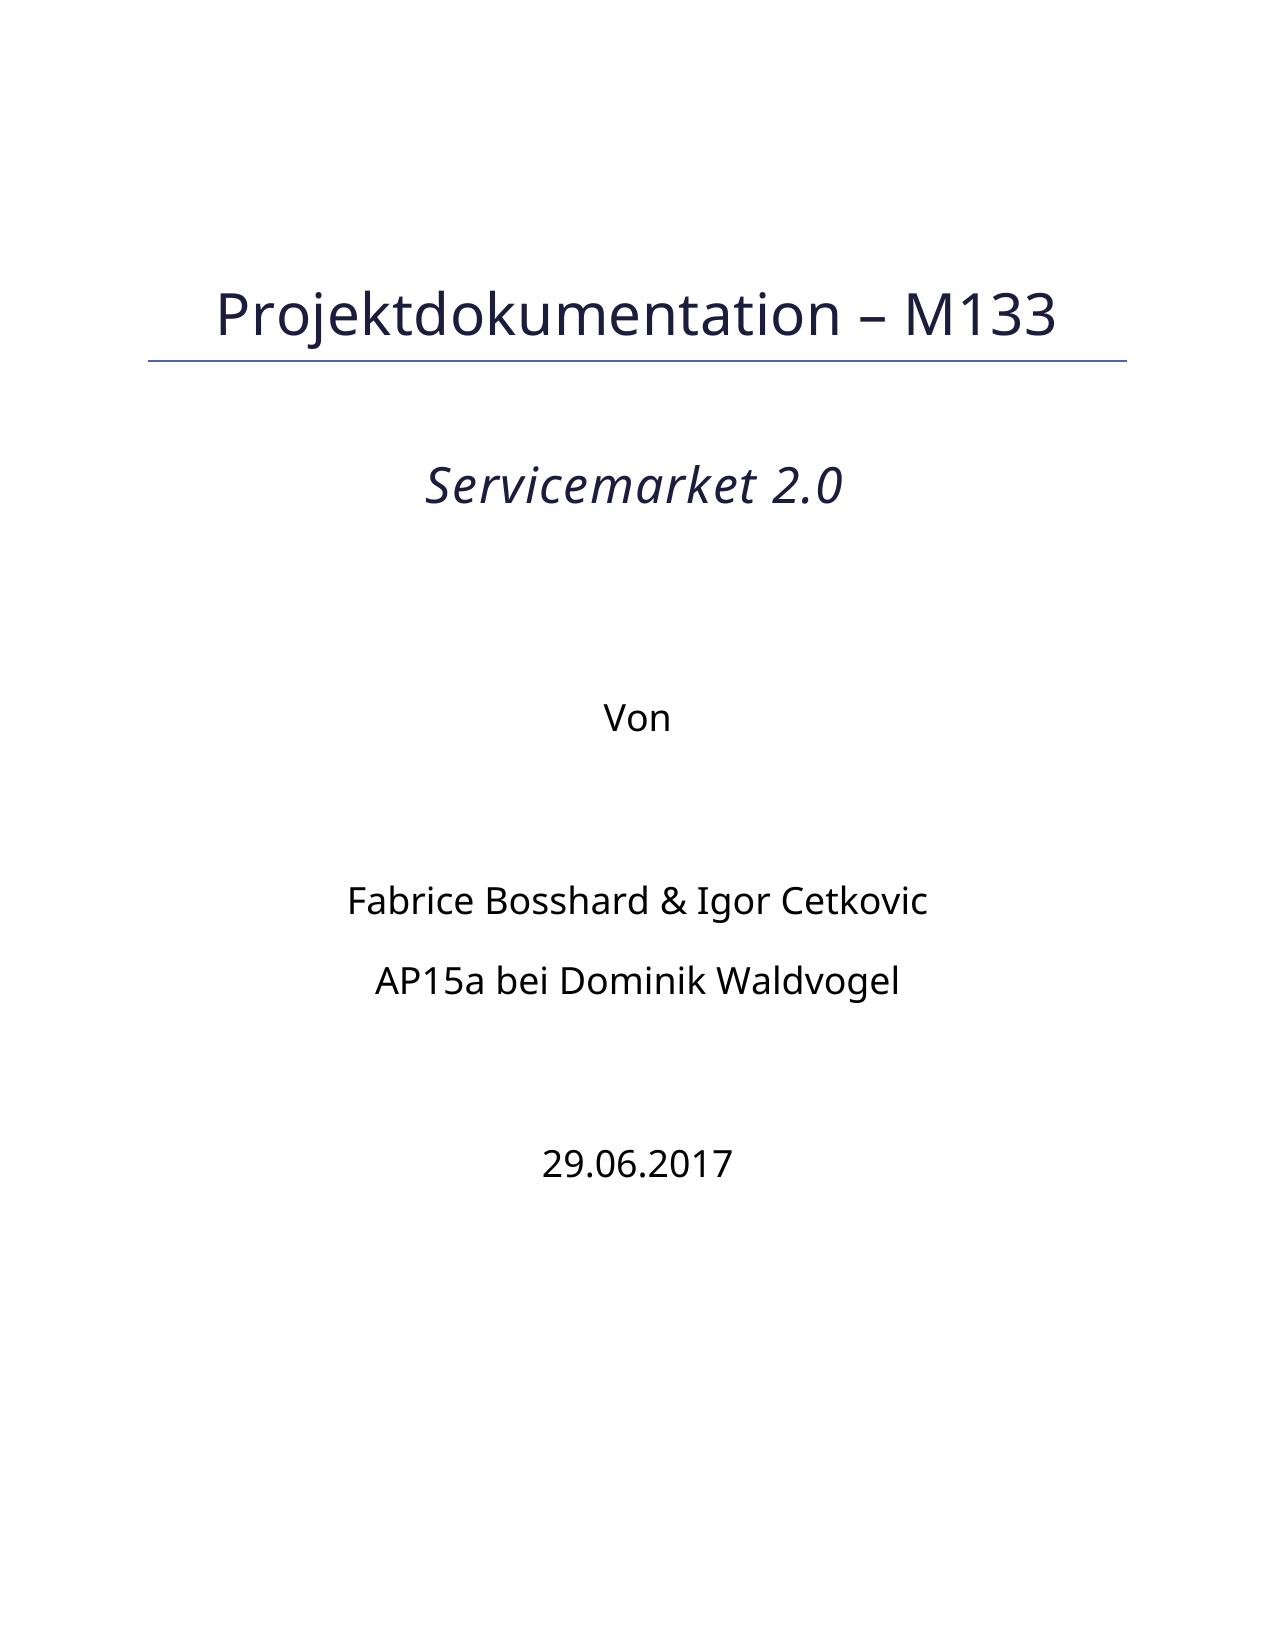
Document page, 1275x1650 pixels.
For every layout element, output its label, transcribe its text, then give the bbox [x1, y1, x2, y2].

title Projektdokumentation – M133 [148, 273, 1127, 360]
text Von [148, 691, 1127, 742]
text AP15a bei Dominik Waldvogel [148, 954, 1127, 1005]
subtitle Servicemarket 2.0 [148, 450, 1127, 518]
text Fabrice Bosshard & Igor Cetkovic [148, 874, 1127, 926]
text 29.06.2017 [148, 1138, 1127, 1189]
